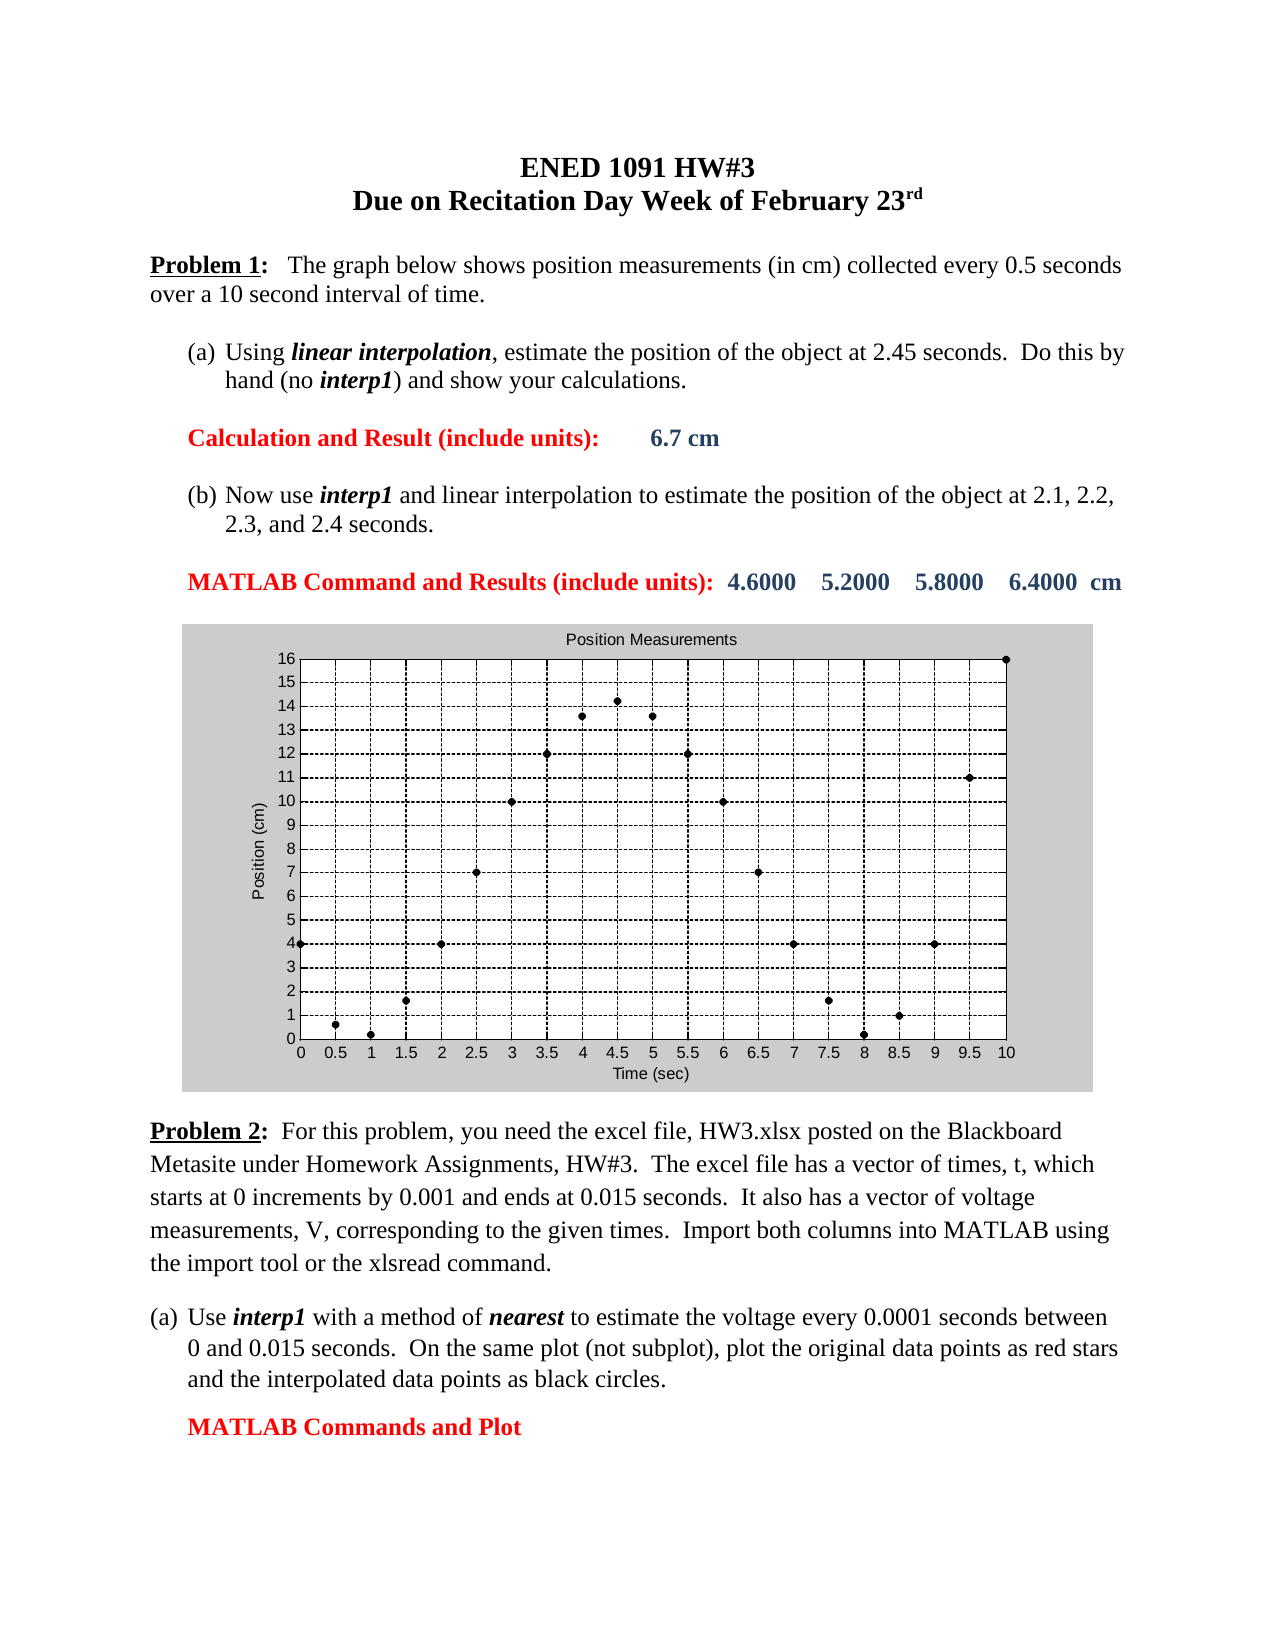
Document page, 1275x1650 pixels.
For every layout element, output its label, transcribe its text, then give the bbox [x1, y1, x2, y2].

text Problem 1: The graph below shows position measurements (in cm) collected every 0.5 seconds over a 10 second interval of time. [150, 251, 1125, 308]
text Due on Recitation Day Week of February 23rd [150, 183, 1125, 217]
list Using linear interpolation, estimate the position of the object at 2.45 seconds. Do this by hand (no interp1) and show your calculations. [187, 337, 1125, 394]
list Use interp1 with a method of nearest to estimate the voltage every 0.0001 seconds between 0 and 0.015 seconds. On the same plot (not subplot), plot the original data points as red stars and the interpolated data points as black circles. [150, 1302, 1125, 1393]
text Problem 2: For this problem, you need the excel file, HW3.xlsx posted on the Blackboard Metasite under Homework Assignments, HW#3. The excel file has a vector of times, t, which starts at 0 increments by 0.001 and ends at 0.015 seconds. It also has a vector of voltage measurements, V, corresponding to the given times. Import both columns into MATLAB using the import tool or the xlsread command. [150, 1116, 1125, 1277]
text Calculation and Result (include units): 6.7 cm [187, 423, 1125, 452]
text MATLAB Command and Results (include units): 4.6000 5.2000 5.8000 6.4000 cm [187, 567, 1125, 596]
text ENED 1091 HW#3 [150, 150, 1125, 183]
list Now use interp1 and linear interpolation to estimate the position of the object at 2.1, 2.2, 2.3, and 2.4 seconds. [187, 481, 1125, 538]
text MATLAB Commands and Plot [150, 1412, 1125, 1441]
